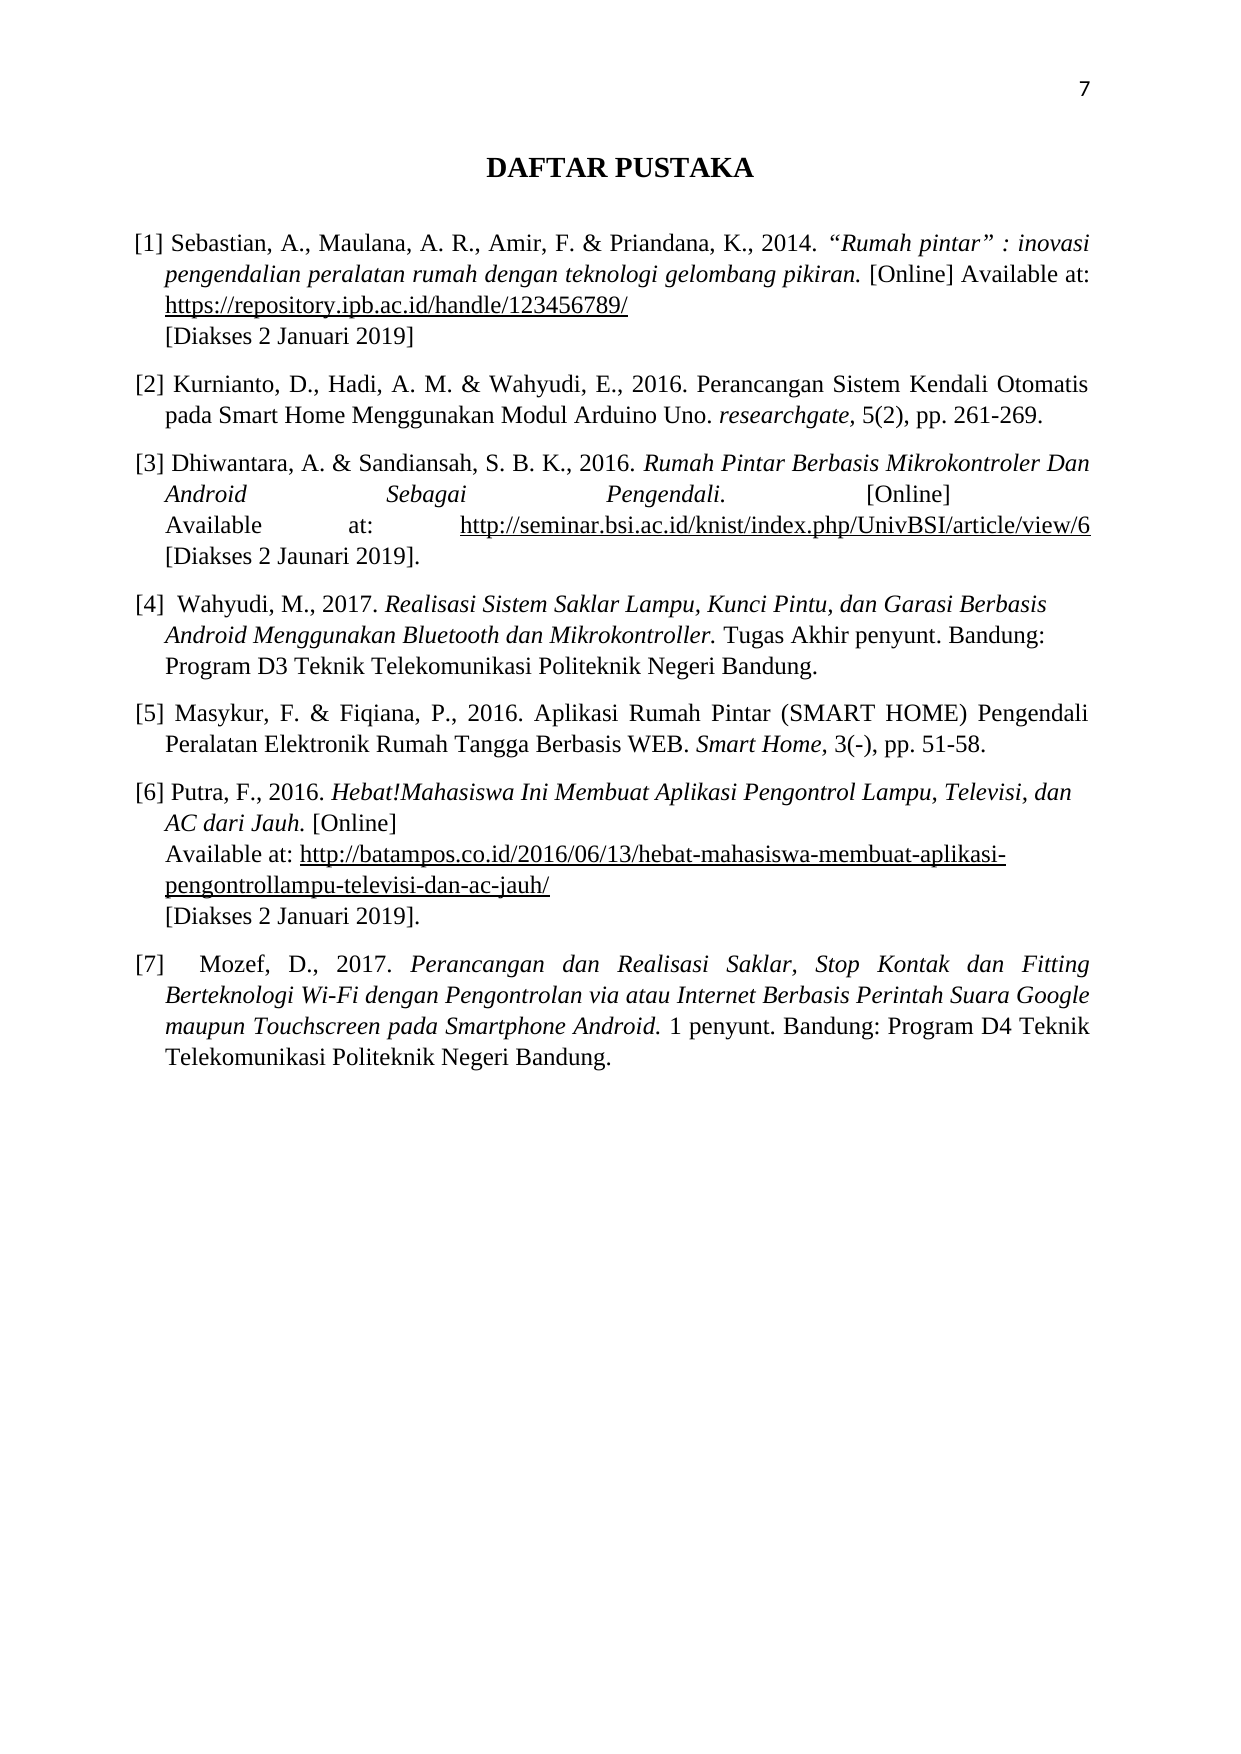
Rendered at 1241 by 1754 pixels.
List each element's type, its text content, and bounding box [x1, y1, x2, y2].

text [1] Sebastian, A., Maulana, A. R., Amir, F. & Priandana, K., 2014. “Rumah pintar” : inovasi pengendalian peralatan rumah dengan teknologi gelombang pikiran. [Online] Available at: https://repository.ipb.ac.id/handle/123456789/ [Diakses 2 Januari 2019] [134, 228, 1090, 350]
text [3] Dhiwantara, A. & Sandiansah, S. B. K., 2016. Rumah Pintar Berbasis Mikrokontroler Dan Android Sebagai Pengendali. [Online] Available at: http://seminar.bsi.ac.id/knist/index.php/UnivBSI/article/view/6 [Diakses 2 Jaunari 2019]. [135, 448, 1090, 570]
text [6] Putra, F., 2016. Hebat!Mahasiswa Ini Membuat Aplikasi Pengontrol Lampu, Televisi, dan AC dari Jauh. [Online] Available at: http://batampos.co.id/2016/06/13/hebat-mahasiswa-membuat-aplikasi-pengontrollampu-televisi-dan-ac-jauh/ [Diakses 2 Januari 2019]. [135, 777, 1090, 930]
text [7] Mozef, D., 2017. Perancangan dan Realisasi Saklar, Stop Kontak dan Fitting Berteknologi Wi-Fi dengan Pengontrolan via atau Internet Berbasis Perintah Suara Google maupun Touchscreen pada Smartphone Android. 1 penyunt. Bandung: Program D4 Teknik Telekomunikasi Politeknik Negeri Bandung. [135, 949, 1090, 1071]
text [4] Wahyudi, M., 2017. Realisasi Sistem Saklar Lampu, Kunci Pintu, dan Garasi Berbasis Android Menggunakan Bluetooth dan Mikrokontroller. Tugas Akhir penyunt. Bandung: Program D3 Teknik Telekomunikasi Politeknik Negeri Bandung. [135, 589, 1090, 679]
text [2] Kurnianto, D., Hadi, A. M. & Wahyudi, E., 2016. Perancangan Sistem Kendali Otomatis pada Smart Home Menggunakan Modul Arduino Uno. researchgate, 5(2), pp. 261-269. [135, 369, 1090, 429]
subtitle DAFTAR PUSTAKA [150, 150, 1090, 183]
text [5] Masykur, F. & Fiqiana, P., 2016. Aplikasi Rumah Pintar (SMART HOME) Pengendali Peralatan Elektronik Rumah Tangga Berbasis WEB. Smart Home, 3(-), pp. 51-58. [135, 698, 1090, 758]
